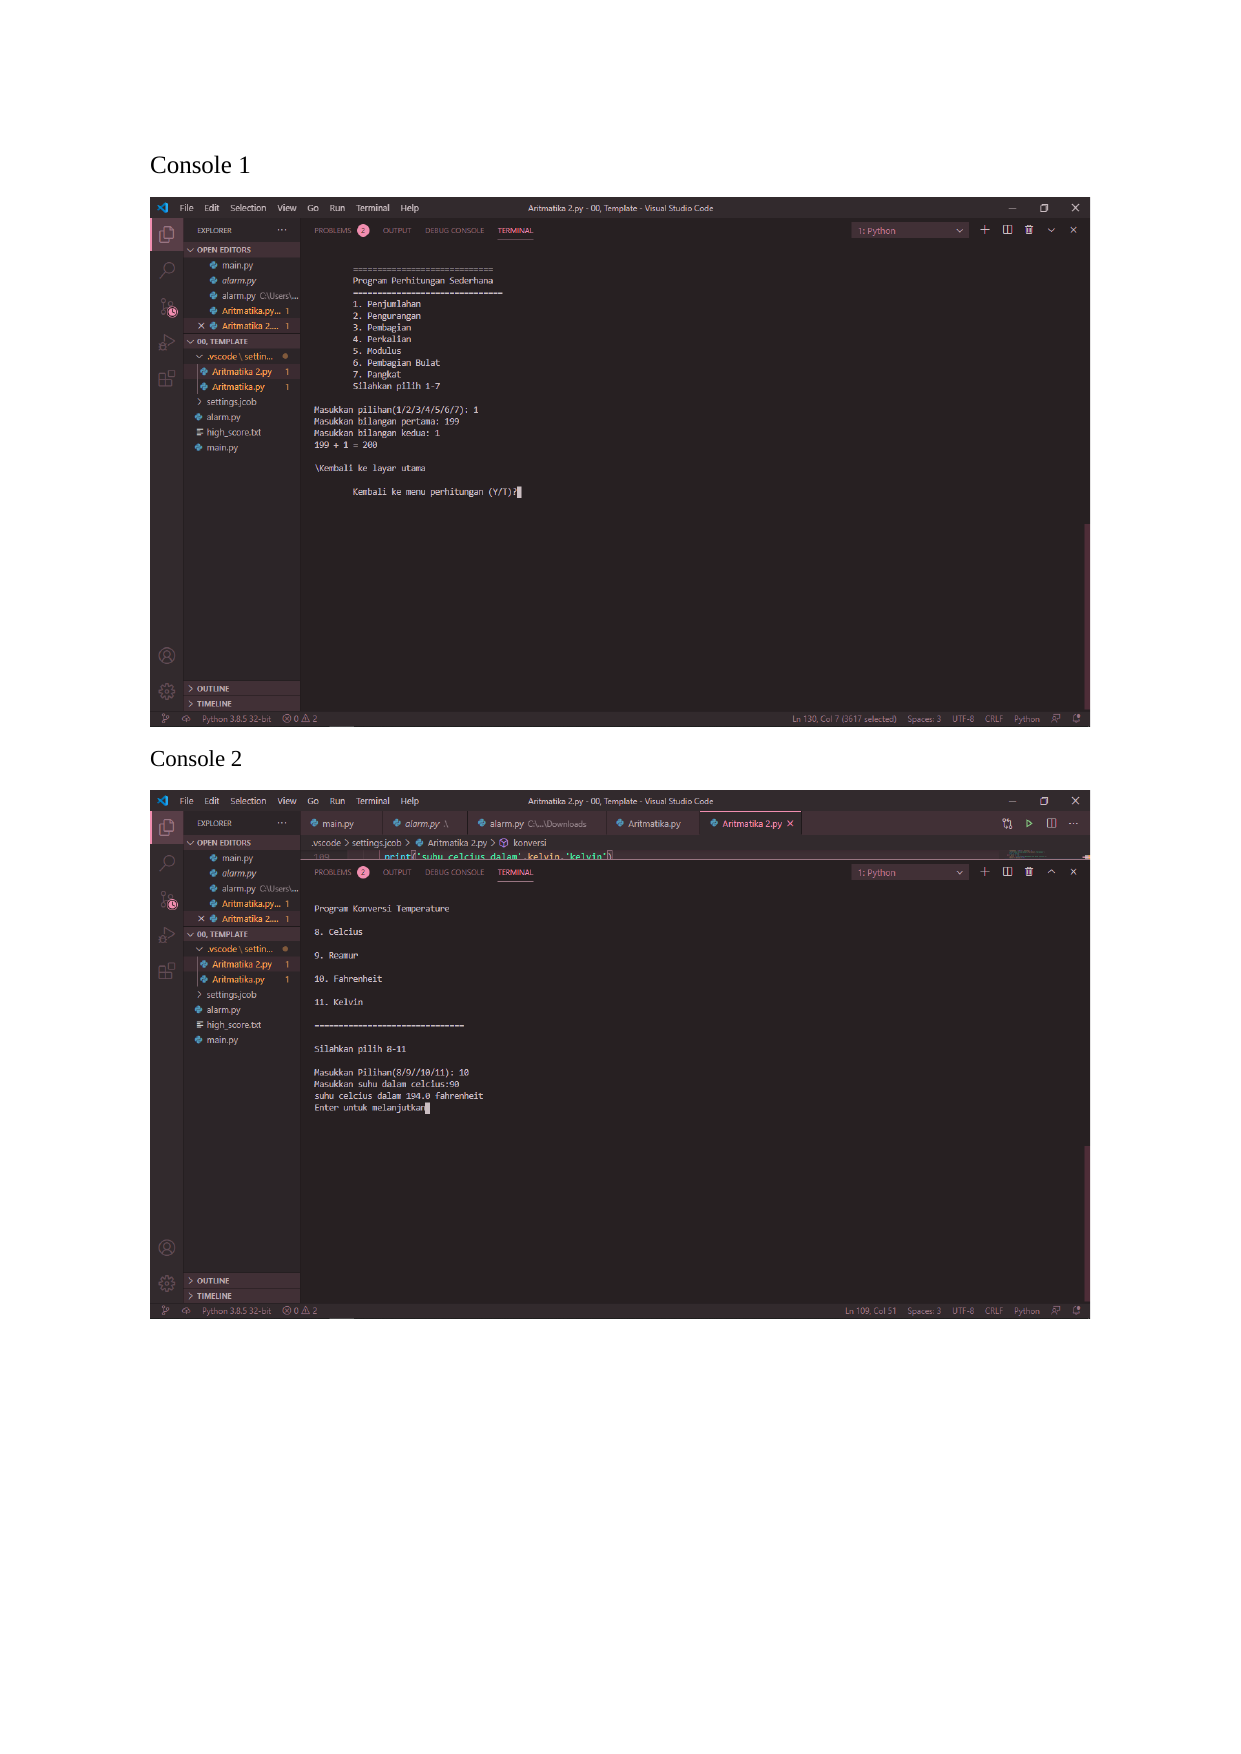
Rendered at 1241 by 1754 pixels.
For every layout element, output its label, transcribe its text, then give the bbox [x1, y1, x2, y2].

text Console 1 [150, 150, 1090, 179]
picture [150, 197, 1091, 727]
text Console 2 [150, 745, 1090, 772]
picture [150, 790, 1091, 1319]
